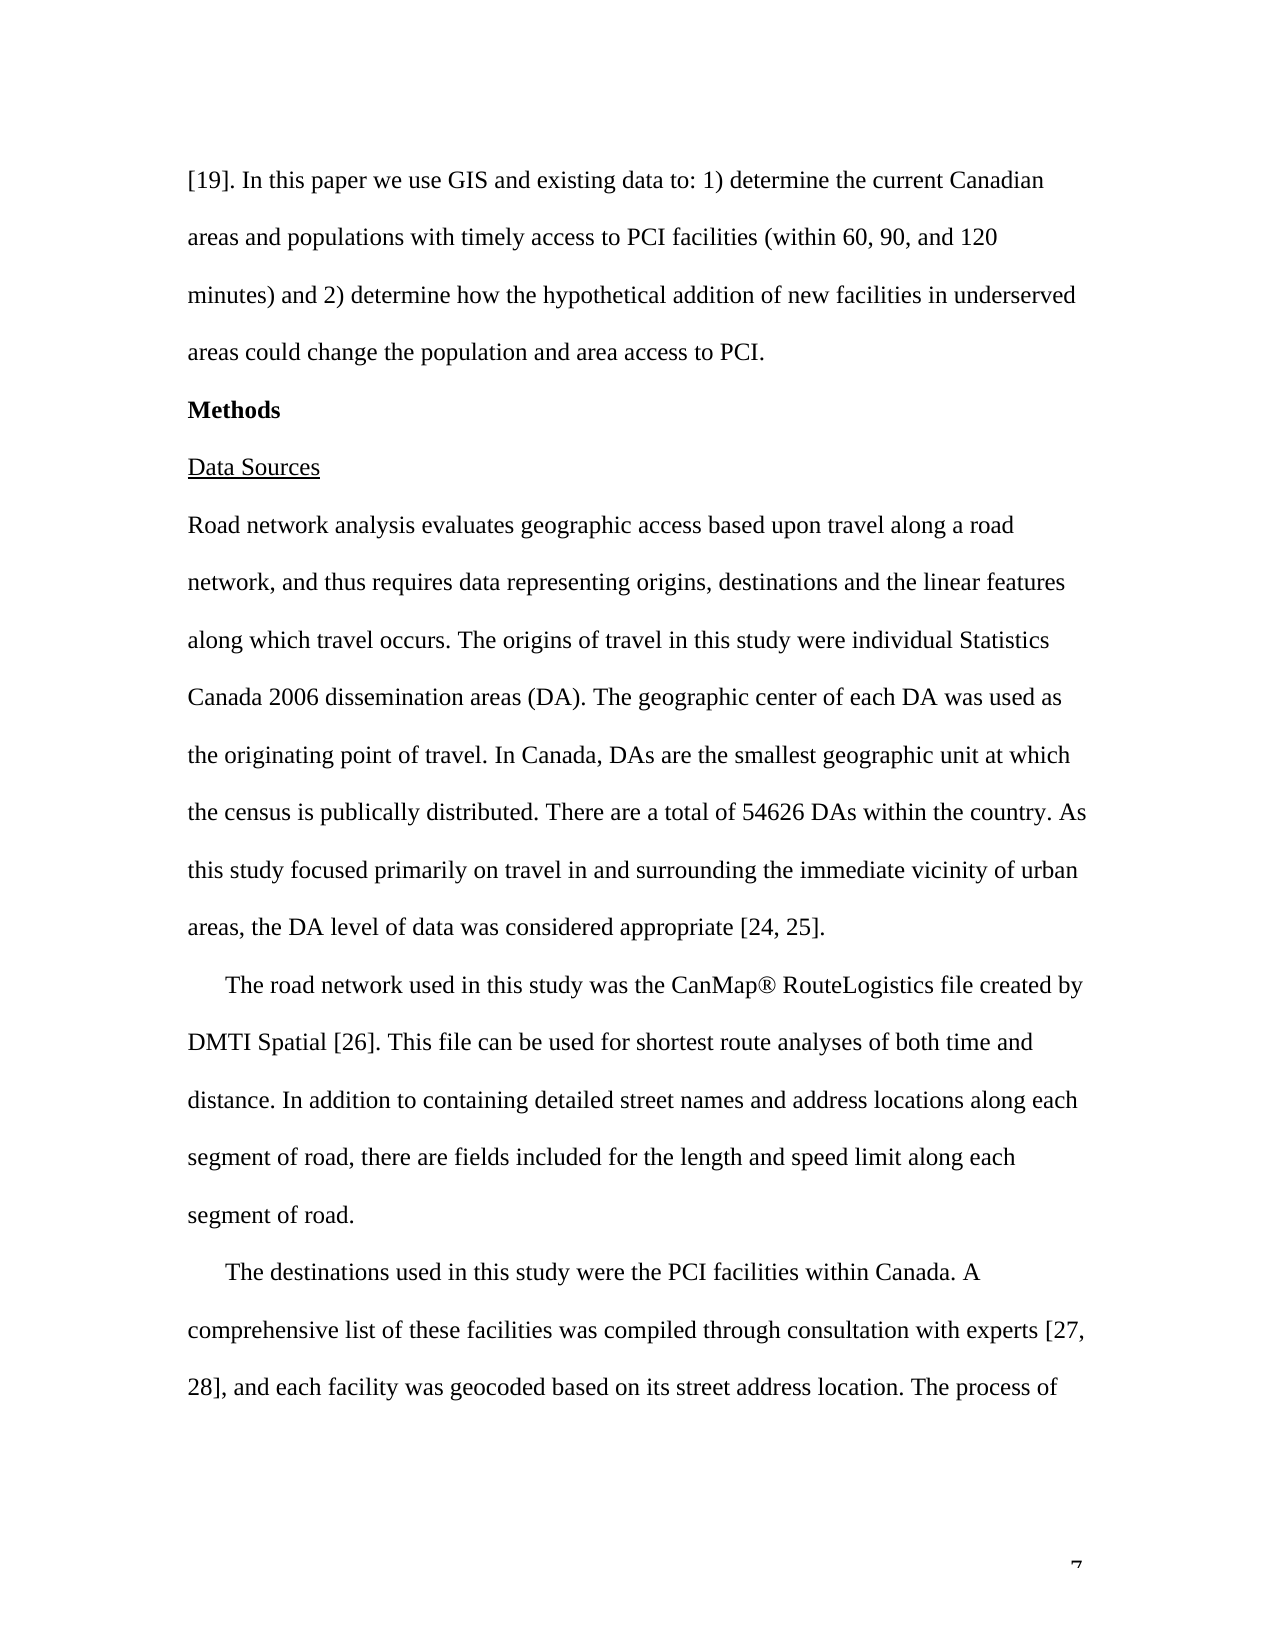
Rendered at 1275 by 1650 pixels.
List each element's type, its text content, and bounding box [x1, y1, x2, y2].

text Methods [187, 395, 1087, 424]
text The road network used in this study was the CanMap® RouteLogistics file created by DMTI Spatial [26]. This file can be used for shortest route analyses of both time and distance. In addition to containing detailed street names and address locations along each segment of road, there are fields included for the length and speed limit along each segment of road. [187, 970, 1087, 1229]
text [187, 165, 1087, 366]
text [187, 1257, 1087, 1401]
text Data Sources [187, 452, 1087, 481]
text Road network analysis evaluates geographic access based upon travel along a road network, and thus requires data representing origins, destinations and the linear features along which travel occurs. The origins of travel in this study were individual Statistics Canada 2006 dissemination areas (DA). The geographic center of each DA was used as the originating point of travel. In Canada, DAs are the smallest geographic unit at which the census is publically distributed. There are a total of 54626 DAs within the country. As this study focused primarily on travel in and surrounding the immediate vicinity of urban areas, the DA level of data was considered appropriate [24, 25]. [187, 510, 1087, 941]
